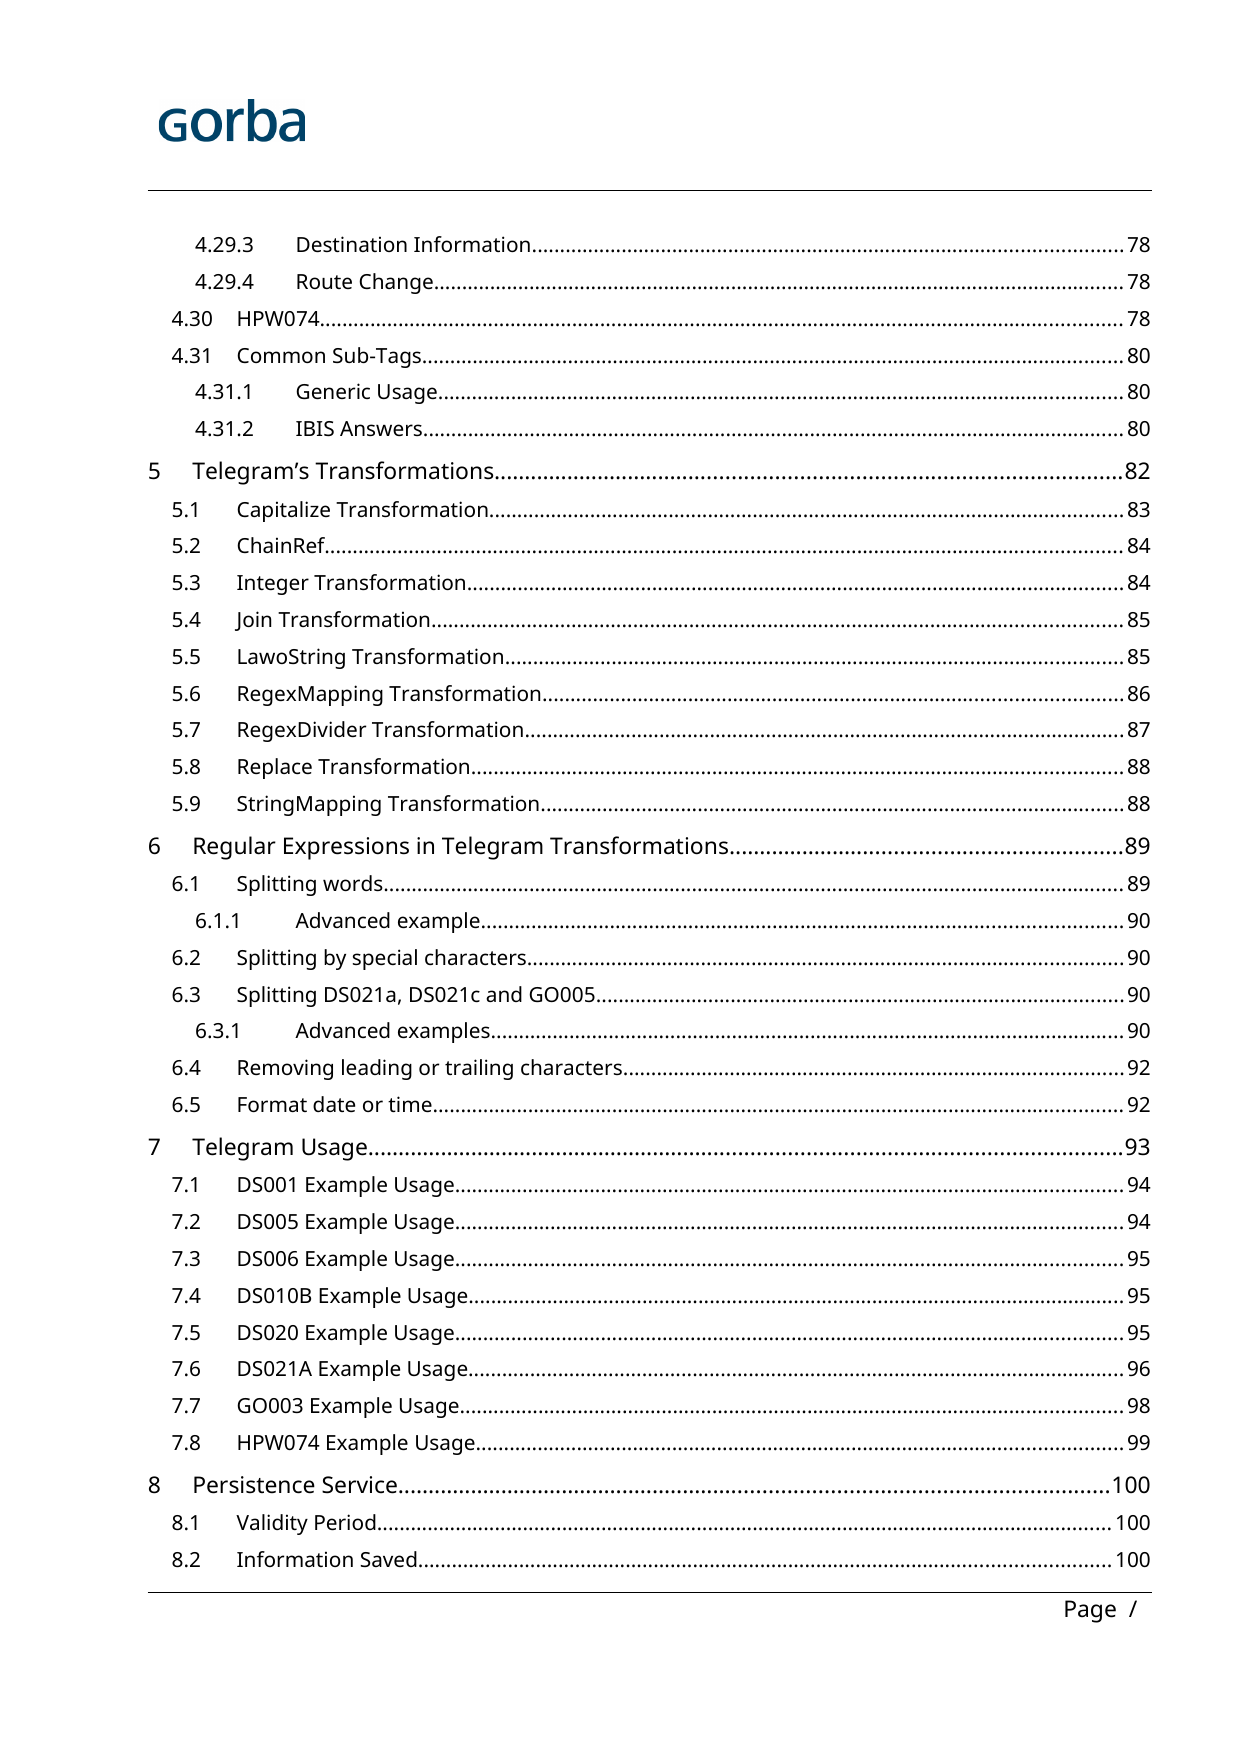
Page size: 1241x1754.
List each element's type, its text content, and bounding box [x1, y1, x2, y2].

text 8.2 Information Saved 100 [171, 1545, 1152, 1574]
text 7.1 DS001 Example Usage 94 [171, 1171, 1152, 1199]
text 7.4 DS010B Example Usage 95 [171, 1281, 1152, 1309]
text 5.6 RegexMapping Transformation 86 [171, 679, 1152, 707]
text 8 Persistence Service 100 [148, 1469, 1152, 1500]
text 6.3 Splitting DS021a, DS021c and GO005 90 [171, 980, 1152, 1008]
text 6 Regular Expressions in Telegram Transformations 89 [148, 830, 1152, 861]
text 5.2 ChainRef 84 [171, 532, 1152, 560]
text 7.5 DS020 Example Usage 95 [171, 1318, 1152, 1346]
text 5.5 LawoString Transformation 85 [171, 642, 1152, 670]
text 5 Telegram’s Transformations 82 [148, 455, 1152, 486]
text 6.2 Splitting by special characters 90 [171, 943, 1152, 971]
text 5.3 Integer Transformation 84 [171, 568, 1152, 597]
text 7.7 GO003 Example Usage 98 [171, 1391, 1152, 1420]
text 7.6 DS021A Example Usage 96 [171, 1354, 1152, 1383]
text 7.3 DS006 Example Usage 95 [171, 1244, 1152, 1273]
picture [158, 99, 305, 142]
text 6.4 Removing leading or trailing characters 92 [171, 1053, 1152, 1082]
text 4.30 HPW074 78 [171, 304, 1152, 332]
text 4.29.3 Destination Information 78 [195, 230, 1152, 259]
text 5.7 RegexDivider Transformation 87 [171, 715, 1152, 744]
text 6.5 Format date or time 92 [171, 1090, 1152, 1118]
text 7.2 DS005 Example Usage 94 [171, 1207, 1152, 1236]
text 5.8 Replace Transformation 88 [171, 752, 1152, 781]
text 6.3.1 Advanced examples 90 [195, 1017, 1152, 1045]
text 4.29.4 Route Change 78 [195, 267, 1152, 296]
text 5.1 Capitalize Transformation 83 [171, 495, 1152, 523]
text 5.9 StringMapping Transformation 88 [171, 789, 1152, 817]
text 8.1 Validity Period 100 [171, 1508, 1152, 1537]
text 6.1.1 Advanced example 90 [195, 906, 1152, 935]
text 7.8 HPW074 Example Usage 99 [171, 1428, 1152, 1456]
text 4.31.2 IBIS Answers 80 [195, 414, 1152, 443]
text 4.31 Common Sub-Tags 80 [171, 341, 1152, 369]
text 4.31.1 Generic Usage 80 [195, 377, 1152, 406]
text 5.4 Join Transformation 85 [171, 605, 1152, 633]
text 6.1 Splitting words 89 [171, 869, 1152, 898]
text 7 Telegram Usage 93 [148, 1131, 1152, 1162]
